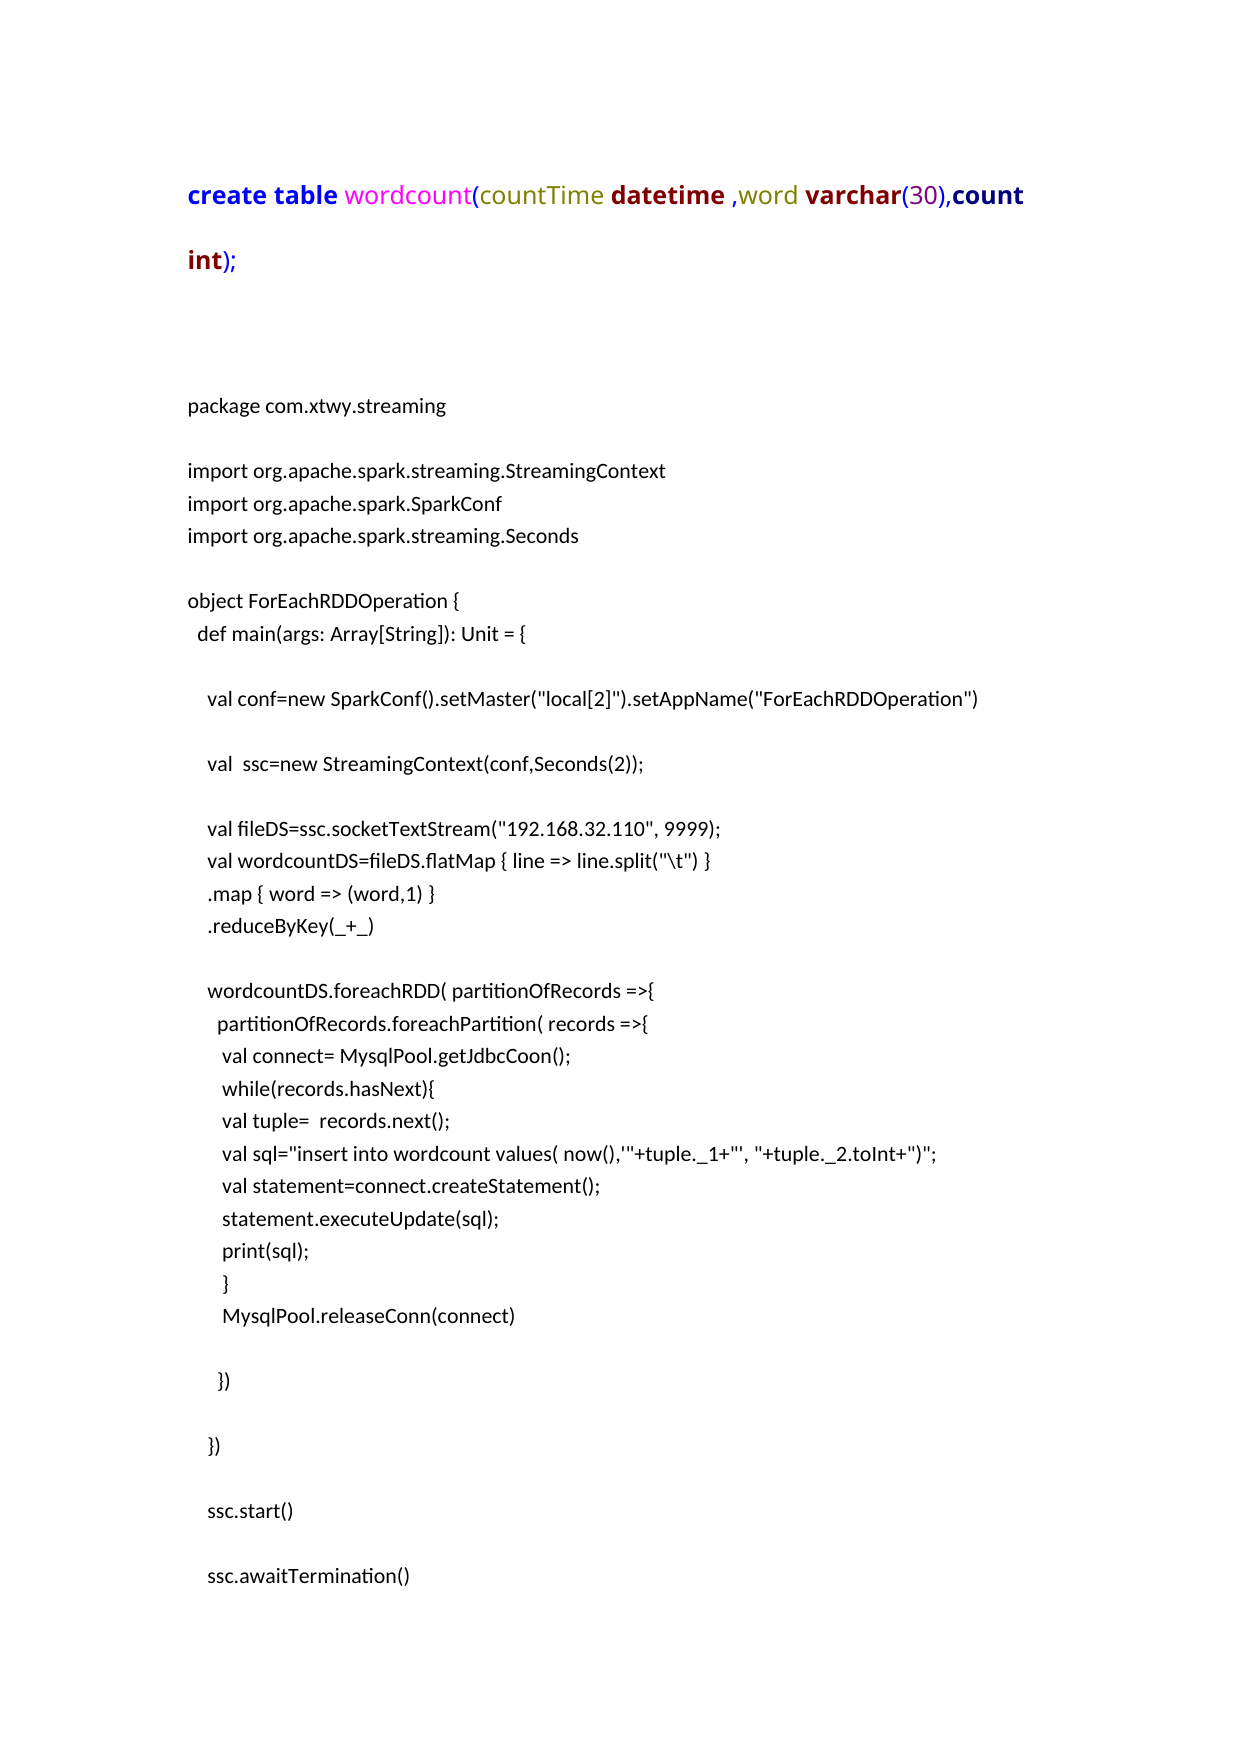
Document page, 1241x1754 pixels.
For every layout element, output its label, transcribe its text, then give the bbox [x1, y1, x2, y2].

text }) [187, 1429, 1053, 1462]
text package com.xtwy.streaming [187, 389, 1053, 422]
text .reduceByKey(_+_) [187, 909, 1053, 942]
text print(sql); [187, 1234, 1053, 1267]
text import org.apache.spark.SparkConf [187, 487, 1053, 519]
text import org.apache.spark.streaming.StreamingContext [187, 454, 1053, 487]
text ssc.start() [187, 1494, 1053, 1527]
text val connect= MysqlPool.getJdbcCoon(); [187, 1039, 1053, 1072]
text val statement=connect.createStatement(); [187, 1169, 1053, 1202]
text val wordcountDS=fileDS.flatMap { line => line.split("\t") } [187, 844, 1053, 877]
text statement.executeUpdate(sql); [187, 1202, 1053, 1234]
text wordcountDS.foreachRDD( partitionOfRecords =>{ [187, 974, 1053, 1007]
text ssc.awaitTermination() [187, 1559, 1053, 1592]
text MysqlPool.releaseConn(connect) [187, 1299, 1053, 1332]
text val conf=new SparkConf().setMaster("local[2]").setAppName("ForEachRDDOperation") [187, 682, 1053, 714]
text .map { word => (word,1) } [187, 877, 1053, 909]
text partitionOfRecords.foreachPartition( records =>{ [187, 1007, 1053, 1039]
text object ForEachRDDOperation { [187, 584, 1053, 617]
text val ssc=new StreamingContext(conf,Seconds(2)); [187, 747, 1053, 779]
text while(records.hasNext){ [187, 1072, 1053, 1104]
text def main(args: Array[String]): Unit = { [187, 617, 1053, 649]
text }) [187, 1364, 1053, 1397]
text } [187, 1267, 1053, 1299]
text val sql="insert into wordcount values( now(),'"+tuple._1+"', "+tuple._2.toInt+")"; [187, 1137, 1053, 1169]
text import org.apache.spark.streaming.Seconds [187, 519, 1053, 552]
text val fileDS=ssc.socketTextStream("192.168.32.110", 9999); [187, 812, 1053, 844]
text val tuple= records.next(); [187, 1104, 1053, 1137]
text create table wordcount(countTime datetime ,word varchar(30),count int); [187, 162, 1053, 292]
